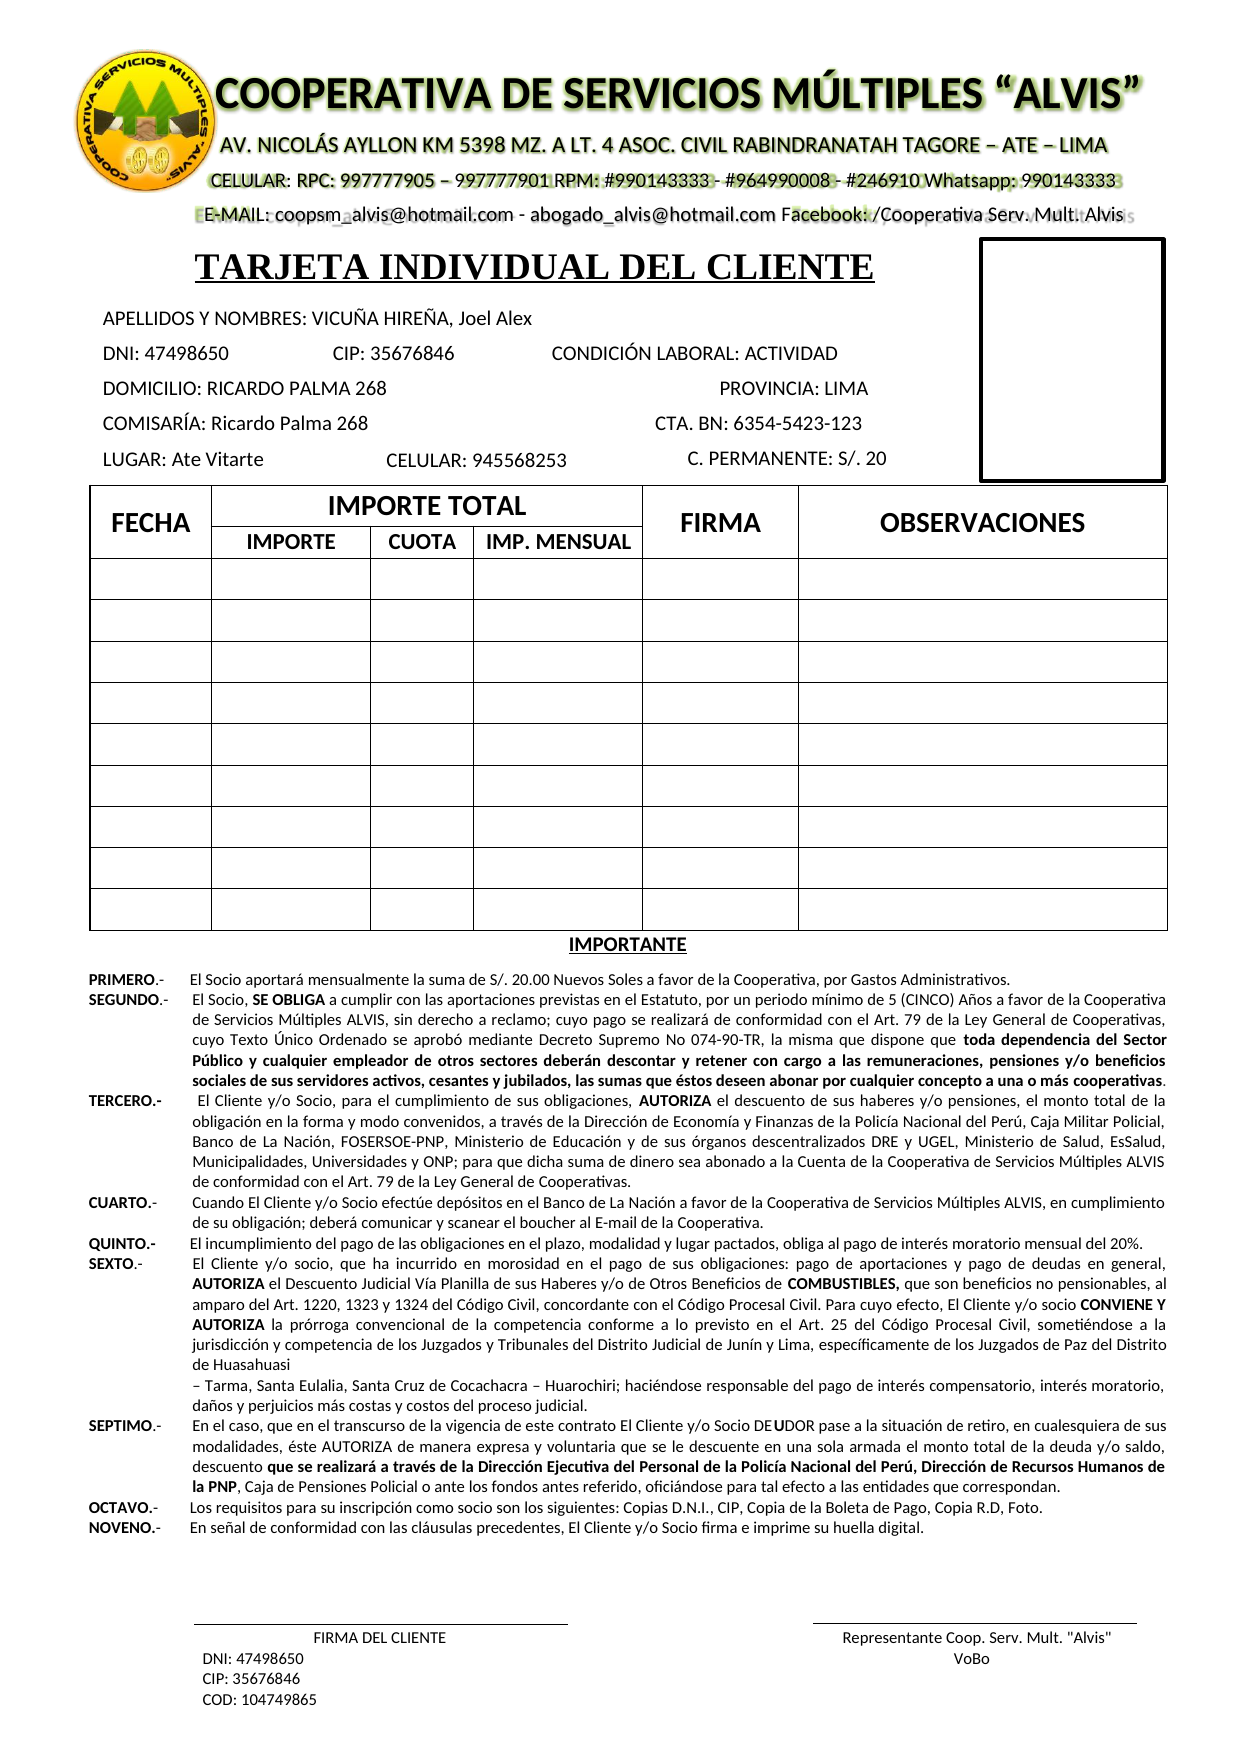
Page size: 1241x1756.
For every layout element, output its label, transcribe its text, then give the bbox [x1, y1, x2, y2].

table_cell [643, 807, 798, 847]
table_cell [643, 559, 798, 599]
table_cell [212, 559, 370, 599]
table_cell [212, 889, 370, 930]
table_cell [643, 724, 798, 764]
table_cell [643, 683, 798, 723]
table_cell [212, 642, 370, 682]
table_cell [799, 766, 1167, 806]
table_cell [474, 600, 642, 641]
table_cell [643, 600, 798, 641]
table_header IMPORTE TOTAL [212, 486, 642, 526]
table_cell [474, 848, 642, 888]
table_cell [799, 683, 1167, 723]
table_cell [212, 766, 370, 806]
table_cell [799, 807, 1167, 847]
table_cell [371, 642, 473, 682]
table_cell [212, 600, 370, 641]
text IMPORTANTE [567, 931, 688, 956]
table_cell [643, 642, 798, 682]
text CIP: 35676846 [202, 1668, 514, 1689]
text OCTAVO.- Los requisitos para su inscripción como socio son los siguientes: Copias D.N.I., CIP, Copia de la Boleta de Pago, Copia R.D, Foto. [89, 1497, 1188, 1517]
table_cell CUOTA [371, 527, 473, 558]
table_cell [643, 848, 798, 888]
table_cell [91, 642, 211, 682]
text Representante Coop. Serv. Mult. "Alvis" VoBo [842, 1628, 1113, 1668]
table_cell [91, 807, 211, 847]
table_cell [212, 683, 370, 723]
text DNI: 47498650 [202, 1648, 514, 1668]
table_header FECHA [91, 486, 211, 558]
table_cell [91, 559, 211, 599]
table_cell [799, 559, 1167, 599]
text CUARTO.- Cuando El Cliente y/o Socio efectúe depósitos en el Banco de La Nación a favor de la Cooperativa de Servicios Múltiples ALVIS, en cumplimiento de su obligación; deberá comunicar y scanear el boucher al E-mail de la Cooperativa. [89, 1192, 1167, 1233]
table_cell [91, 848, 211, 888]
table_cell IMP. MENSUAL [474, 527, 642, 558]
text NOVENO.- En señal de conformidad con las cláusulas precedentes, El Cliente y/o Socio firma e imprime su huella digital. [89, 1517, 1188, 1538]
table_cell [91, 724, 211, 764]
table_cell [474, 889, 642, 930]
table_cell [91, 889, 211, 930]
table_header FIRMA [643, 486, 798, 558]
table_cell [212, 807, 370, 847]
table_cell [474, 807, 642, 847]
table_cell [474, 683, 642, 723]
text QUINTO.- El incumplimiento del pago de las obligaciones en el plazo, modalidad y lugar pactados, obliga al pago de interés moratorio mensual del 20%. [89, 1233, 1188, 1253]
table_cell [799, 848, 1167, 888]
table_cell [91, 683, 211, 723]
text FIRMA DEL CLIENTE [313, 1627, 514, 1648]
table_cell [371, 683, 473, 723]
table_cell IMPORTE [212, 527, 370, 558]
text PRIMERO.- El Socio aportará mensualmente la suma de S/. 20.00 Nuevos Soles a favor de la Cooperativa, por Gastos Administrativos. [89, 969, 1188, 989]
table_cell [474, 642, 642, 682]
table_cell [799, 642, 1167, 682]
table_cell [371, 766, 473, 806]
table_cell [799, 889, 1167, 930]
text SEPTIMO.- En el caso, que en el transcurso de la vigencia de este contrato El Cliente y/o Socio DEUDOR pase a la situación de retiro, en cualesquiera de sus modalidades, éste AUTORIZA de manera expresa y voluntaria que se le descuente en una sola armada el monto total de la deuda y/o saldo, descuento que se realizará a través de la Dirección Ejecutiva del Personal de la Policía Nacional del Perú, Dirección de Recursos Humanos de la PNP, Caja de Pensiones Policial o ante los fondos antes referido, oficiándose para tal efecto a las entidades que correspondan. [89, 1416, 1167, 1497]
table_cell [643, 766, 798, 806]
table_cell [91, 600, 211, 641]
table_header OBSERVACIONES [799, 486, 1167, 558]
table_cell [212, 724, 370, 764]
table_cell [212, 848, 370, 888]
table_cell [371, 559, 473, 599]
table_cell [474, 559, 642, 599]
table_cell [474, 766, 642, 806]
table_cell [799, 600, 1167, 641]
text TERCERO.- El Cliente y/o Socio, para el cumplimiento de sus obligaciones, AUTORIZA el descuento de sus haberes y/o pensiones, el monto total de la obligación en la forma y modo convenidos, a través de la Dirección de Economía y Finanzas de la Policía Nacional del Perú, Caja Militar Policial, Banco de La Nación, FOSERSOE-PNP, Ministerio de Educación y de sus órganos descentralizados DRE y UGEL, Ministerio de Salud, EsSalud, Municipalidades, Universidades y ONP; para que dicha suma de dinero sea abonado a la Cuenta de la Cooperativa de Servicios Múltiples ALVIS de conformidad con el Art. 79 de la Ley General de Cooperativas. [89, 1091, 1167, 1192]
table_cell [371, 724, 473, 764]
table_cell [91, 766, 211, 806]
text SEGUNDO.- El Socio, SE OBLIGA a cumplir con las aportaciones previstas en el Estatuto, por un periodo mínimo de 5 (CINCO) Años a favor de la Cooperativa de Servicios Múltiples ALVIS, sin derecho a reclamo; cuyo pago se realizará de conformidad con el Art. 79 de la Ley General de Cooperativas, cuyo Texto Único Ordenado se aprobó mediante Decreto Supremo No 074-90-TR, la misma que dispone que toda dependencia del Sector Público y cualquier empleador de otros sectores deberán descontar y retener con cargo a las remuneraciones, pensiones y/o beneficios sociales de sus servidores activos, cesantes y jubilados, las sumas que éstos deseen abonar por cualquier concepto a una o más cooperativas. [89, 989, 1167, 1091]
text – Tarma, Santa Eulalia, Santa Cruz de Cocachacra – Huarochiri; haciéndose responsable del pago de interés compensatorio, interés moratorio, daños y perjuicios más costas y costos del proceso judicial. [192, 1375, 1167, 1416]
table_cell [371, 600, 473, 641]
table_cell [371, 807, 473, 847]
table_cell [643, 889, 798, 930]
table_cell [371, 889, 473, 930]
text SEXTO.- El Cliente y/o socio, que ha incurrido en morosidad en el pago de sus obligaciones: pago de aportaciones y pago de deudas en general, AUTORIZA el Descuento Judicial Vía Planilla de sus Haberes y/o de Otros Beneficios de COMBUSTIBLES, que son beneficios no pensionables, al amparo del Art. 1220, 1323 y 1324 del Código Civil, concordante con el Código Procesal Civil. Para cuyo efecto, El Cliente y/o socio CONVIENE Y AUTORIZA la prórroga convencional de la competencia conforme a lo previsto en el Art. 25 del Código Procesal Civil, sometiéndose a la jurisdicción y competencia de los Juzgados y Tribunales del Distrito Judicial de Junín y Lima, específicamente de los Juzgados de Paz del Distrito de Huasahuasi [89, 1253, 1167, 1375]
table_cell [474, 724, 642, 764]
table_cell [799, 724, 1167, 764]
table_cell [371, 848, 473, 888]
text COD: 104749865 [202, 1689, 514, 1709]
picture [50, 45, 1176, 246]
